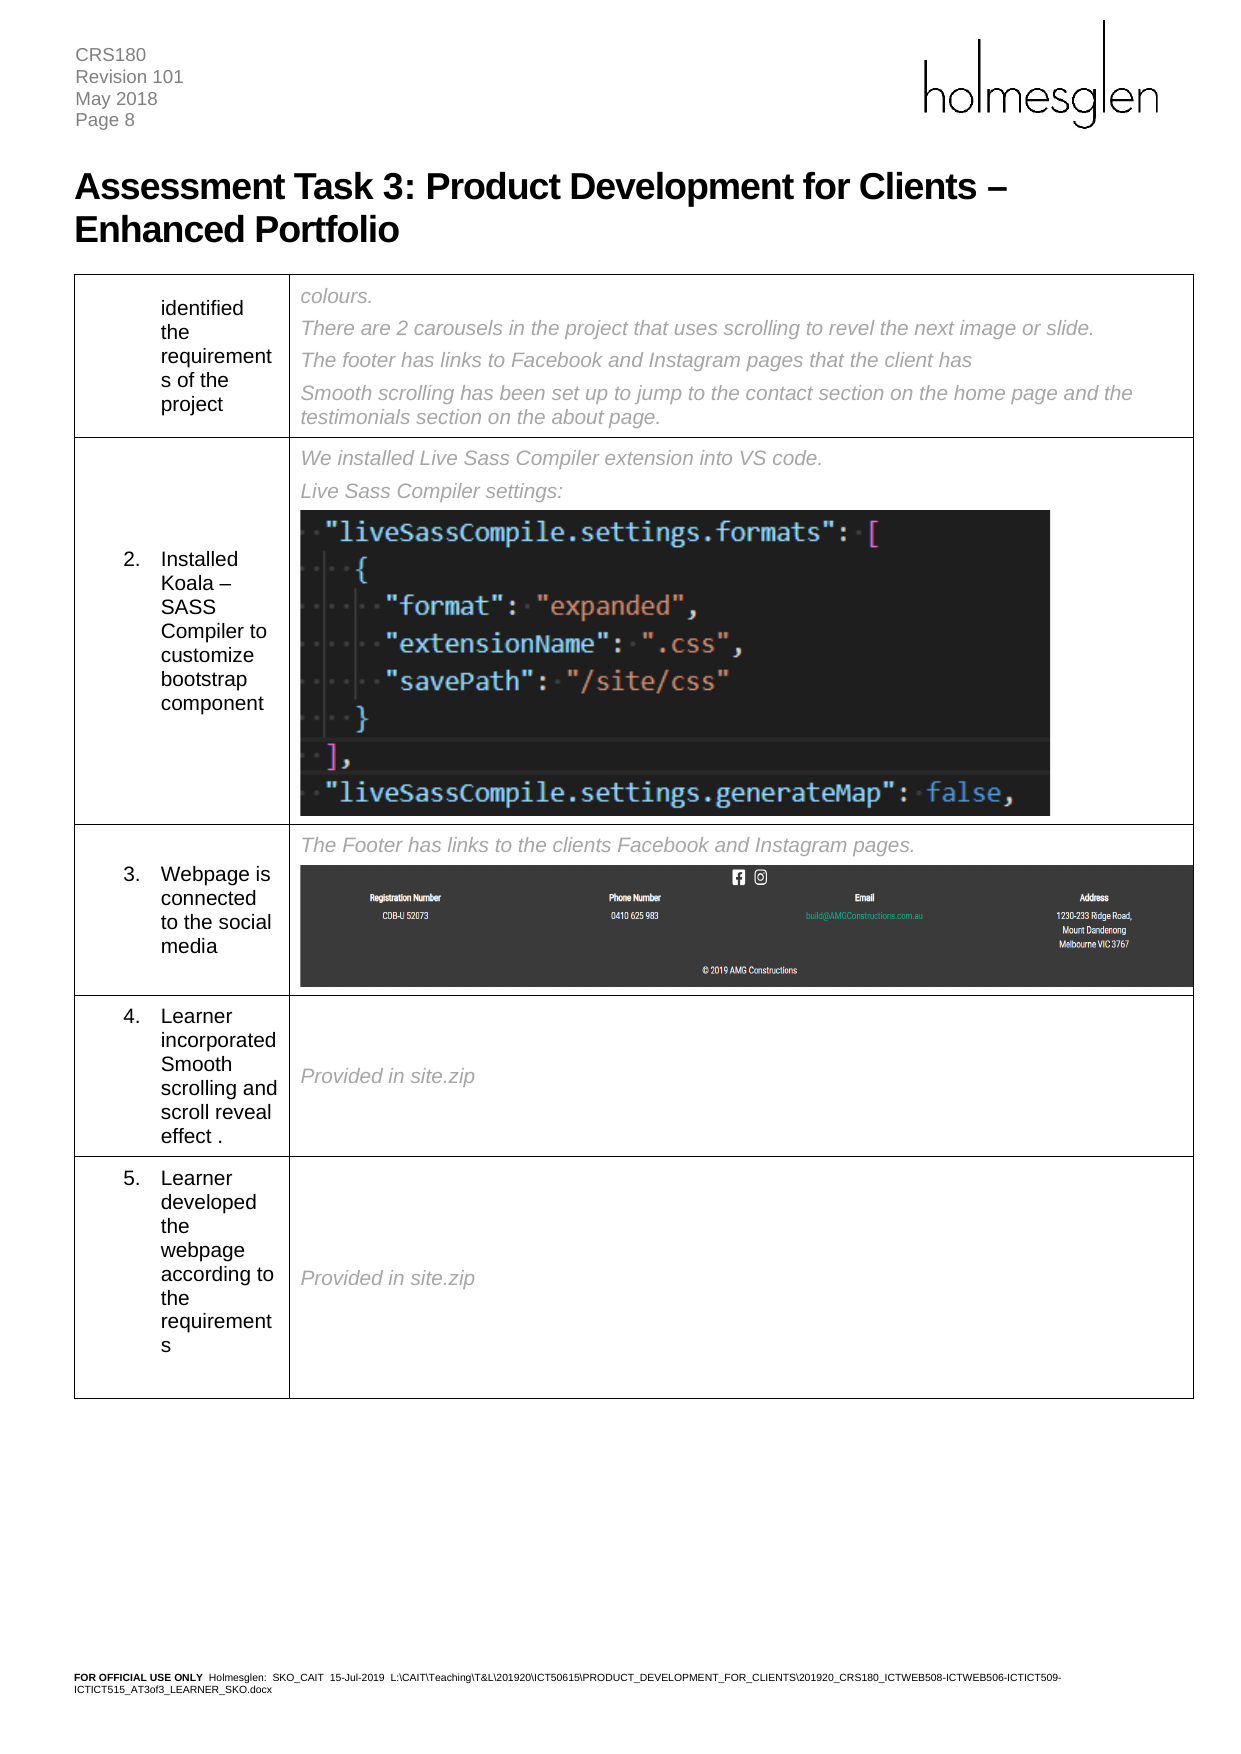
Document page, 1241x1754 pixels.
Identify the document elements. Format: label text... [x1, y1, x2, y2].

picture [300, 865, 1194, 987]
picture [300, 510, 1051, 816]
table_cell Learner developed the webpage according to the requirements [75, 1157, 289, 1398]
table_cell We installed Live Sass Compiler extension into VS code. Live Sass Compiler settings: [290, 438, 1193, 824]
table_cell The Footer has links to the clients Facebook and Instagram pages. [290, 825, 1193, 995]
table_cell Provided in site.zip [290, 1157, 1193, 1398]
table_cell Webpage is connected to the social media [75, 825, 289, 995]
table_cell Provided in site.zip [290, 996, 1193, 1156]
table_cell Installed Koala – SASS Compiler to customize bootstrap component [75, 438, 289, 824]
picture [902, 20, 1158, 152]
table_cell Learner incorporated Smooth scrolling and scroll reveal effect . [75, 996, 289, 1156]
